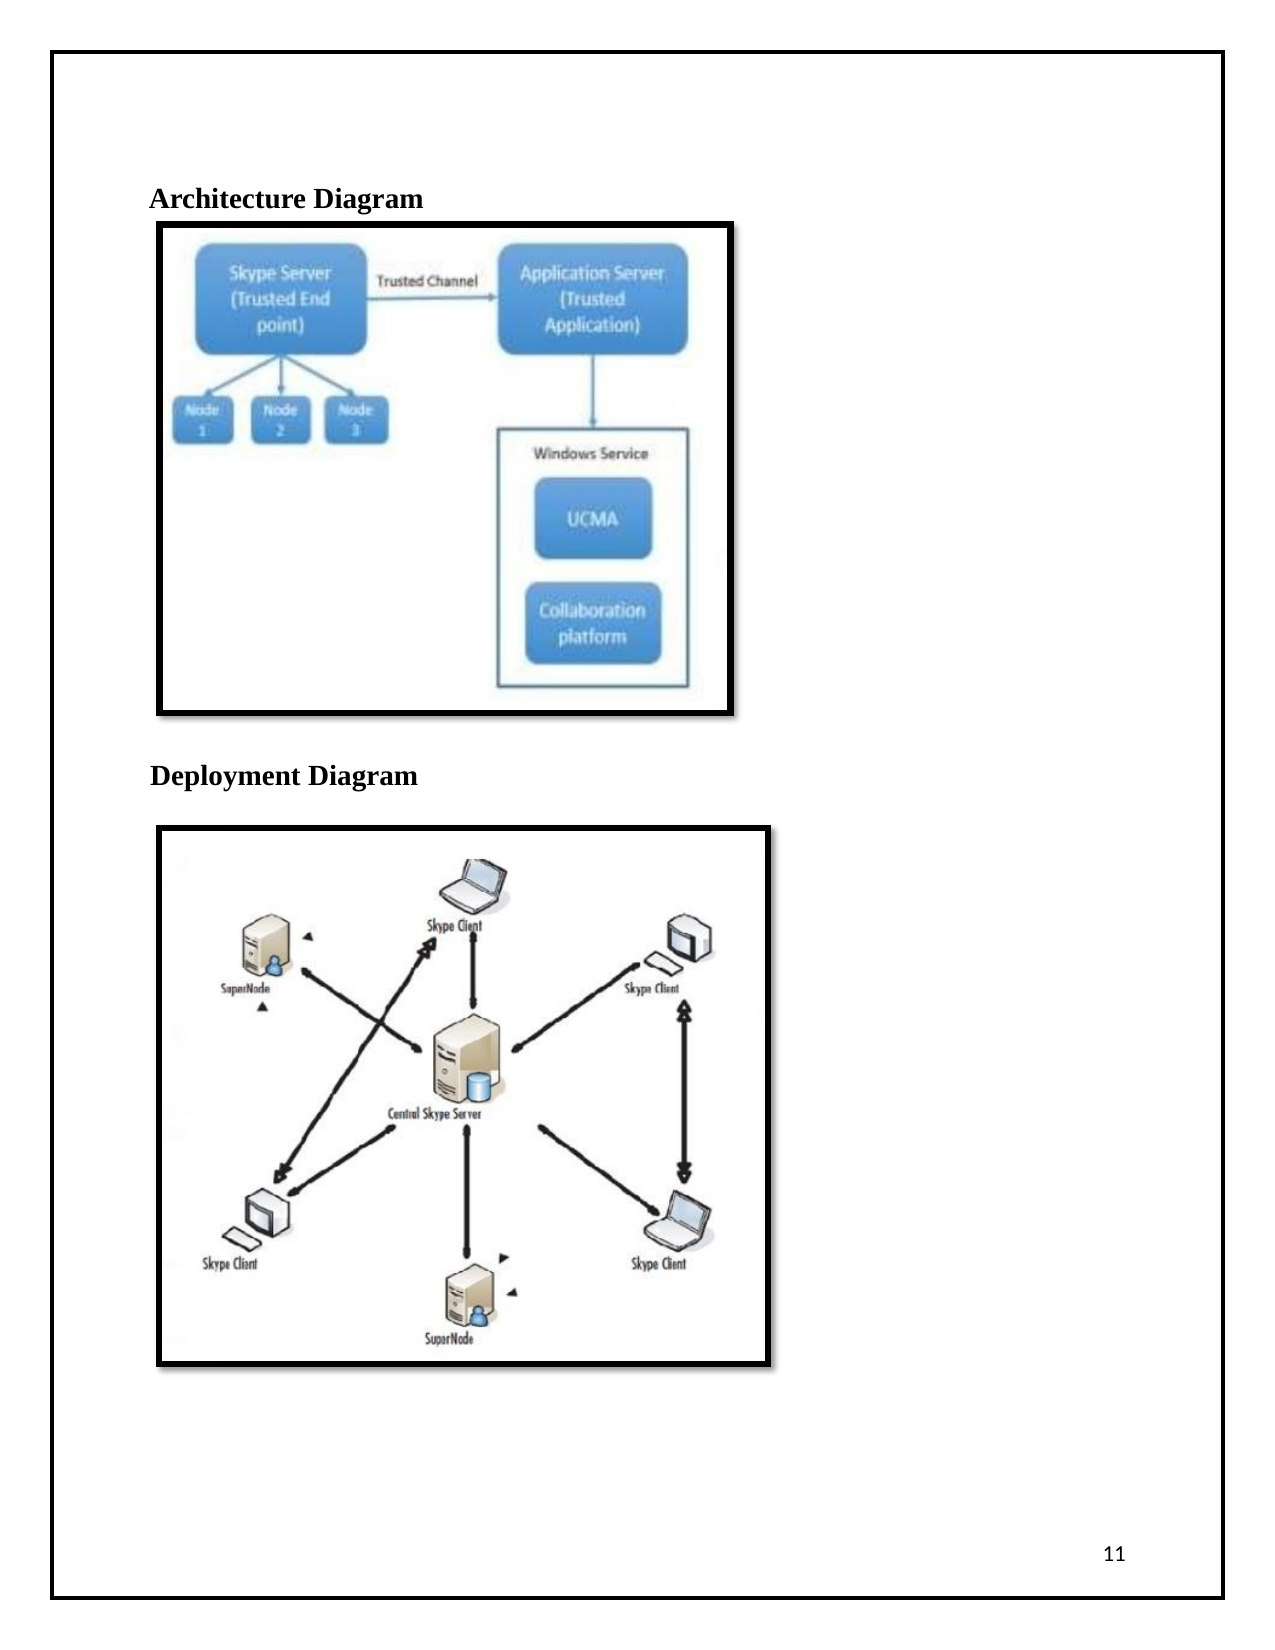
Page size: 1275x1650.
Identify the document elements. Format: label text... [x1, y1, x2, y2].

picture [151, 820, 784, 1380]
subtitle Architecture Diagram [148, 181, 1125, 214]
picture [151, 217, 746, 728]
